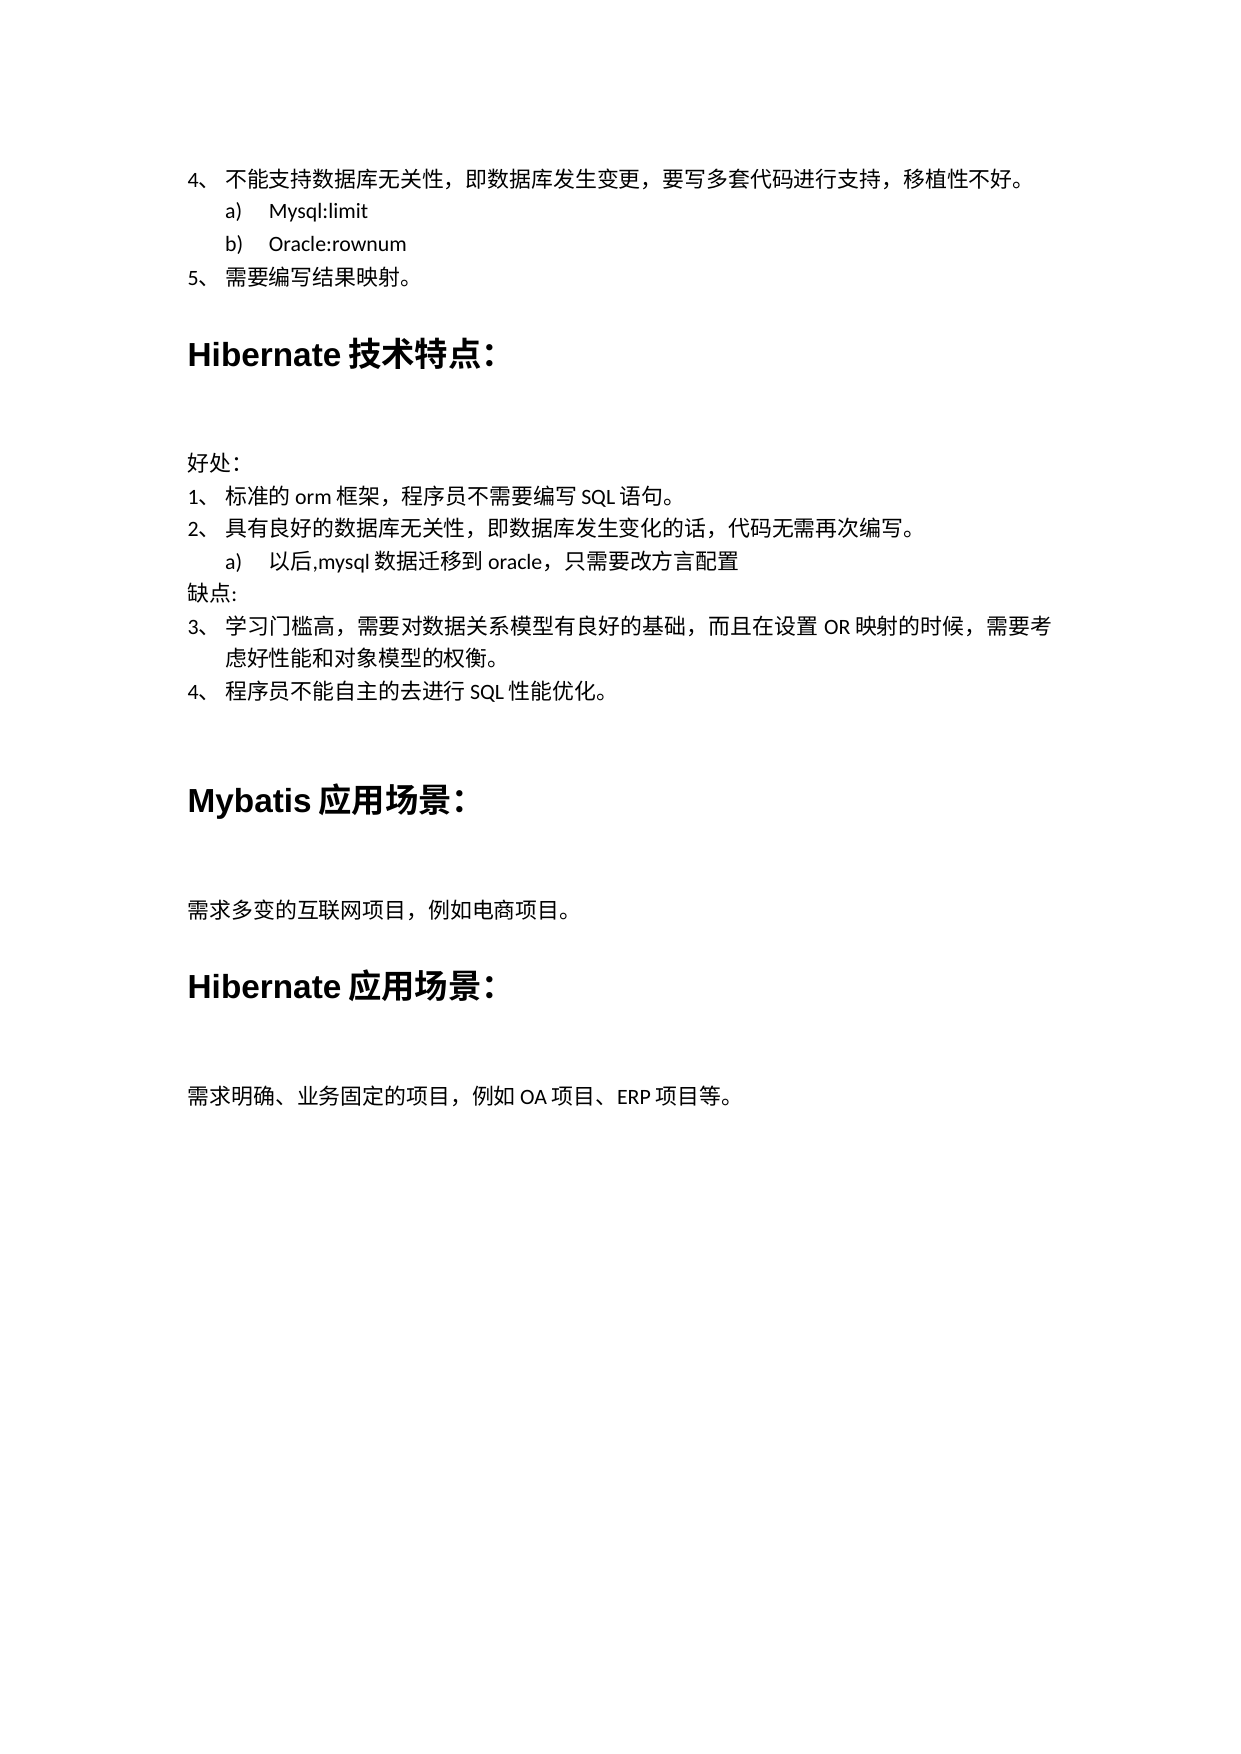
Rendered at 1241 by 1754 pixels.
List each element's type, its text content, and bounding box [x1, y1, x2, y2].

list Mysql:limit [225, 194, 1053, 227]
text 需求多变的互联网项目，例如电商项目。 [187, 892, 1053, 925]
subtitle Mybatis应用场景： [187, 765, 1053, 830]
subtitle Hibernate技术特点： [187, 319, 1053, 384]
list 学习门槛高，需要对数据关系模型有良好的基础，而且在设置OR映射的时候，需要考虑好性能和对象模型的权衡。 [187, 608, 1053, 673]
text 缺点: [187, 576, 1053, 608]
list 以后,mysql数据迁移到oracle，只需要改方言配置 [225, 543, 1053, 576]
list 具有良好的数据库无关性，即数据库发生变化的话，代码无需再次编写。 [187, 511, 1053, 543]
list Oracle:rownum [225, 227, 1053, 259]
list 程序员不能自主的去进行SQL性能优化。 [187, 673, 1053, 706]
list 不能支持数据库无关性，即数据库发生变更，要写多套代码进行支持，移植性不好。 [187, 162, 1053, 194]
text 需求明确、业务固定的项目，例如OA项目、ERP项目等。 [187, 1078, 1053, 1111]
subtitle Hibernate应用场景： [187, 952, 1053, 1017]
list 需要编写结果映射。 [187, 259, 1053, 292]
text 好处： [187, 446, 1053, 478]
list 标准的orm框架，程序员不需要编写SQL语句。 [187, 478, 1053, 511]
